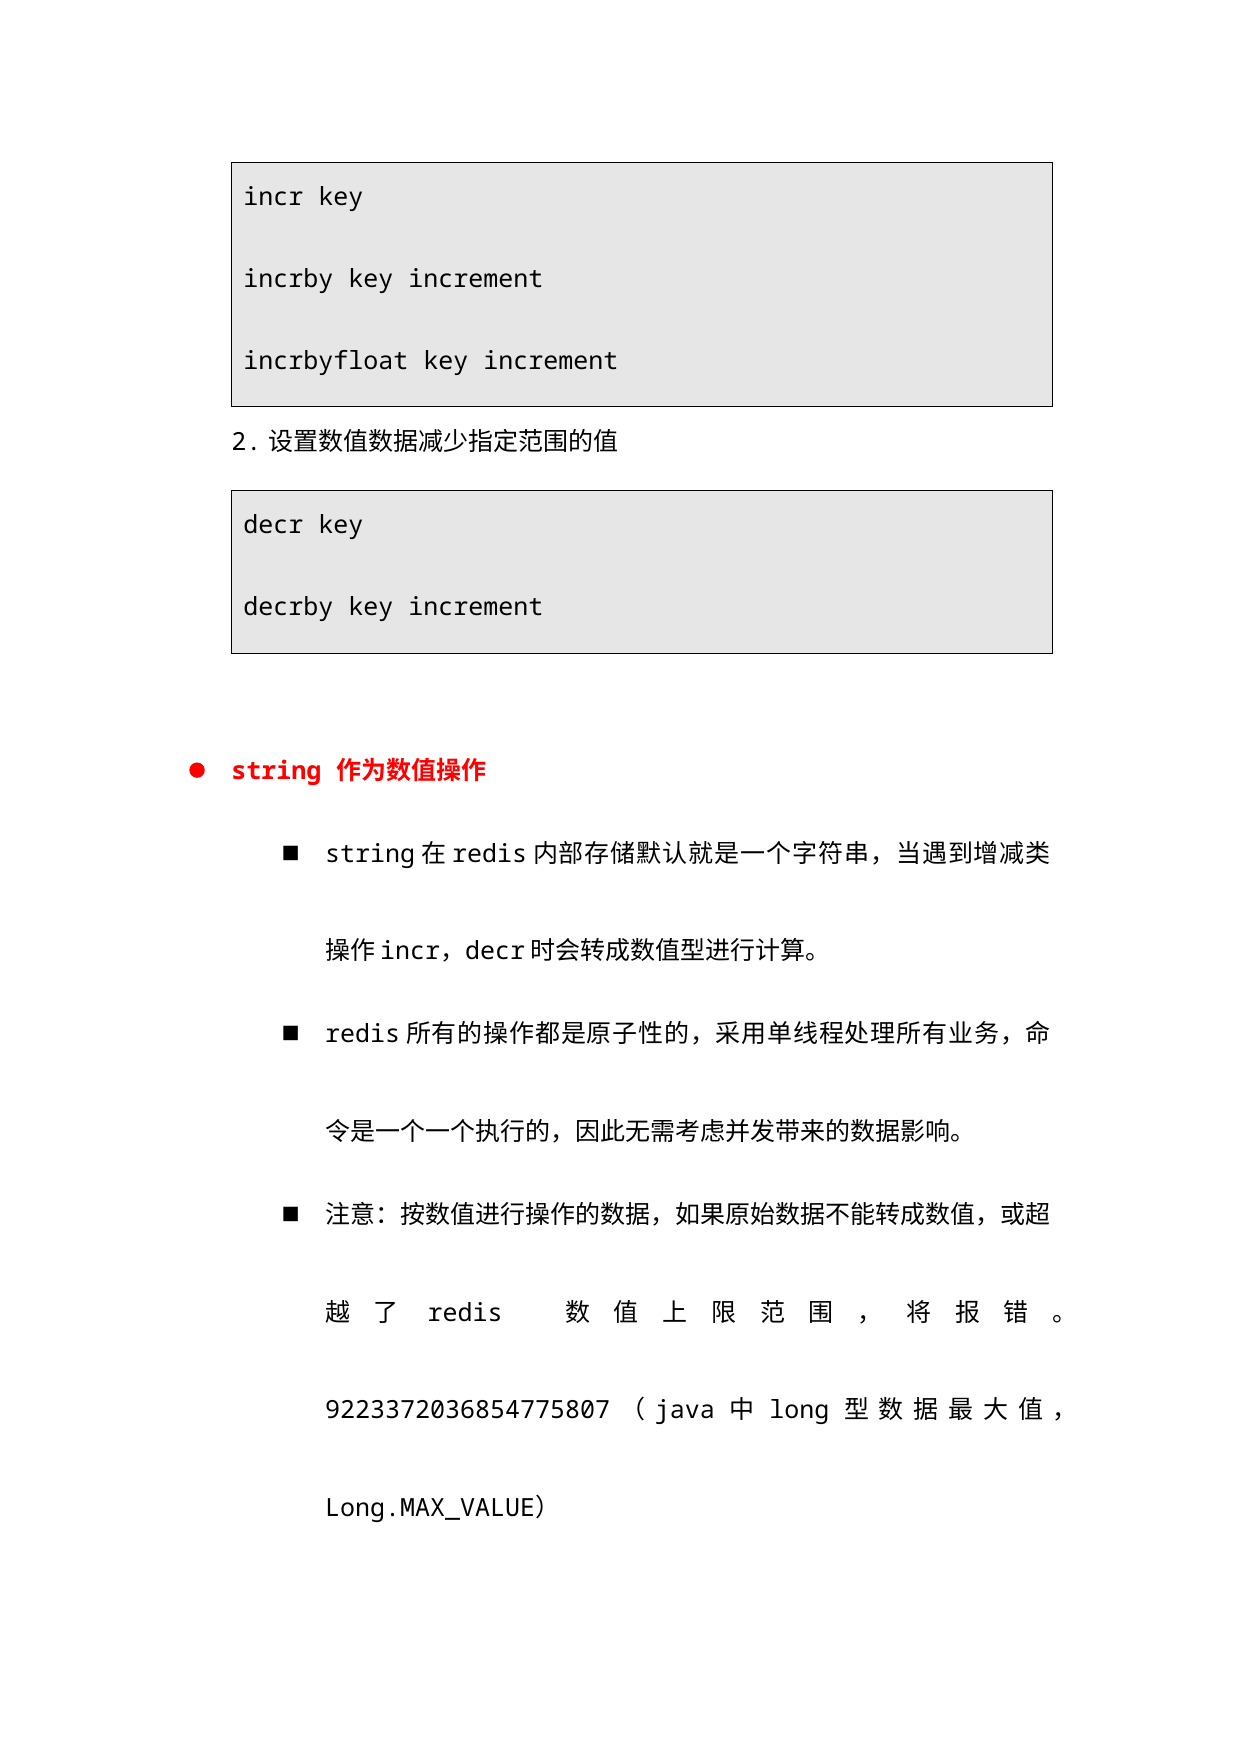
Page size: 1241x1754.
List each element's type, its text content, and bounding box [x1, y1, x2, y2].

list redis所有的操作都是原子性的，采用单线程处理所有业务，命令是一个一个执行的，因此无需考虑并发带来的数据影响。 [281, 999, 1053, 1162]
list string在redis内部存储默认就是一个字符串，当遇到增减类操作incr，decr时会转成数值型进行计算。 [281, 819, 1053, 981]
table_header decr key decrby key increment [232, 491, 1052, 653]
list 注意：按数值进行操作的数据，如果原始数据不能转成数值，或超越了redis 数值上限范围，将报错。9223372036854775807（java中long型数据最大值，Long.MAX_VALUE） [281, 1180, 1053, 1538]
list 设置数值数据减少指定范围的值 [231, 407, 1053, 472]
table_header incr key incrby key increment incrbyfloat key increment [232, 163, 1052, 406]
list string 作为数值操作 [187, 736, 1053, 801]
